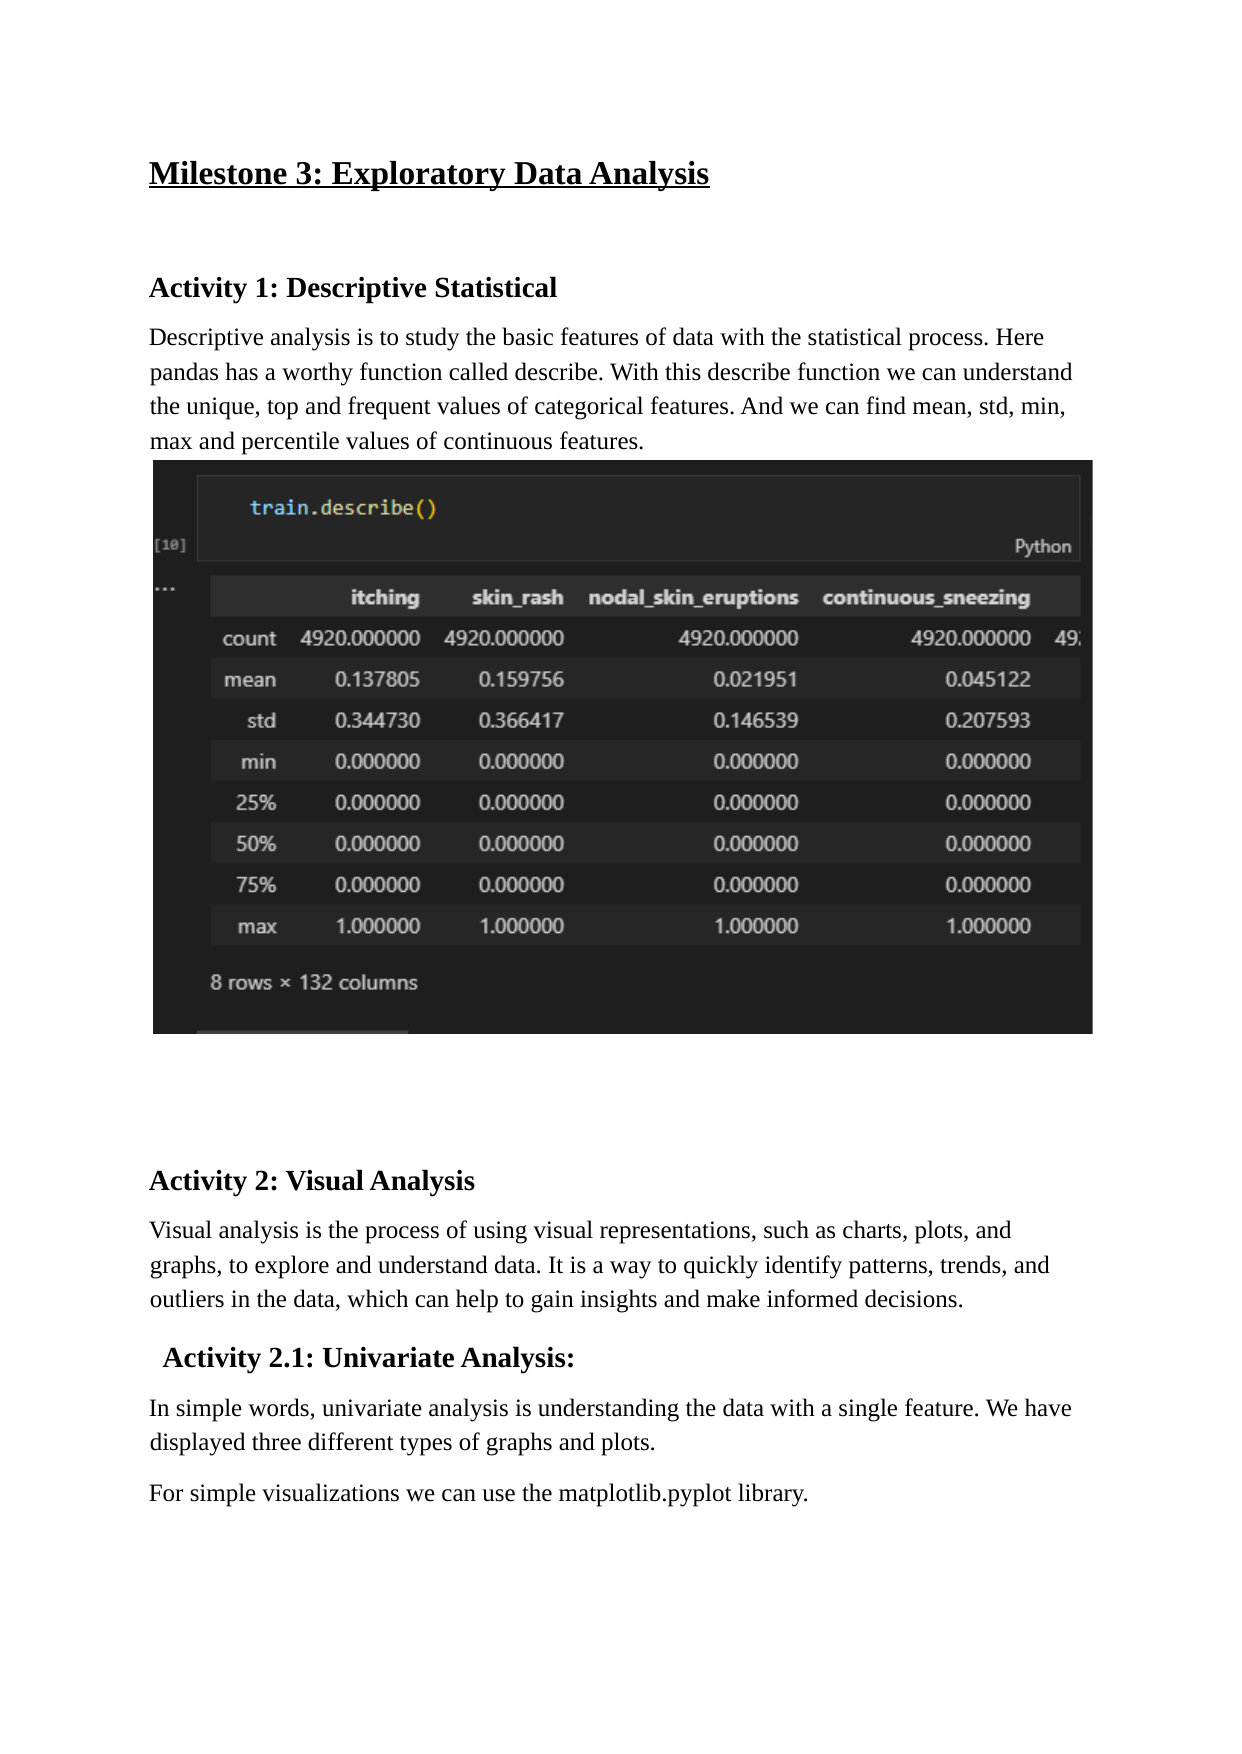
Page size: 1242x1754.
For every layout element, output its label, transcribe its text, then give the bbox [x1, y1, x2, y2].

text Descriptive analysis is to study the basic features of data with the statistical process. Here pandas has a worthy function called describe. With this describe function we can understand the unique, top and frequent values of categorical features. And we can find mean, std, min, max and percentile values of continuous features. [148, 322, 1086, 454]
text Visual analysis is the process of using visual representations, such as charts, plots, and graphs, to explore and understand data. It is a way to quickly identify patterns, trends, and outliers in the data, which can help to gain insights and make informed decisions. [148, 1216, 1086, 1313]
text For simple visualizations we can use the matplotlib.pyplot library. [148, 1478, 1086, 1507]
subtitle Activity 1: Descriptive Statistical [148, 270, 1089, 303]
subtitle Activity 2: Visual Analysis [148, 1163, 1089, 1197]
picture [153, 460, 1093, 1034]
text Activity 2.1: Univariate Analysis: [162, 1340, 1089, 1374]
subtitle Milestone 3: Exploratory Data Analysis [148, 153, 1089, 191]
text In simple words, univariate analysis is understanding the data with a single feature. We have displayed three different types of graphs and plots. [148, 1393, 1086, 1456]
